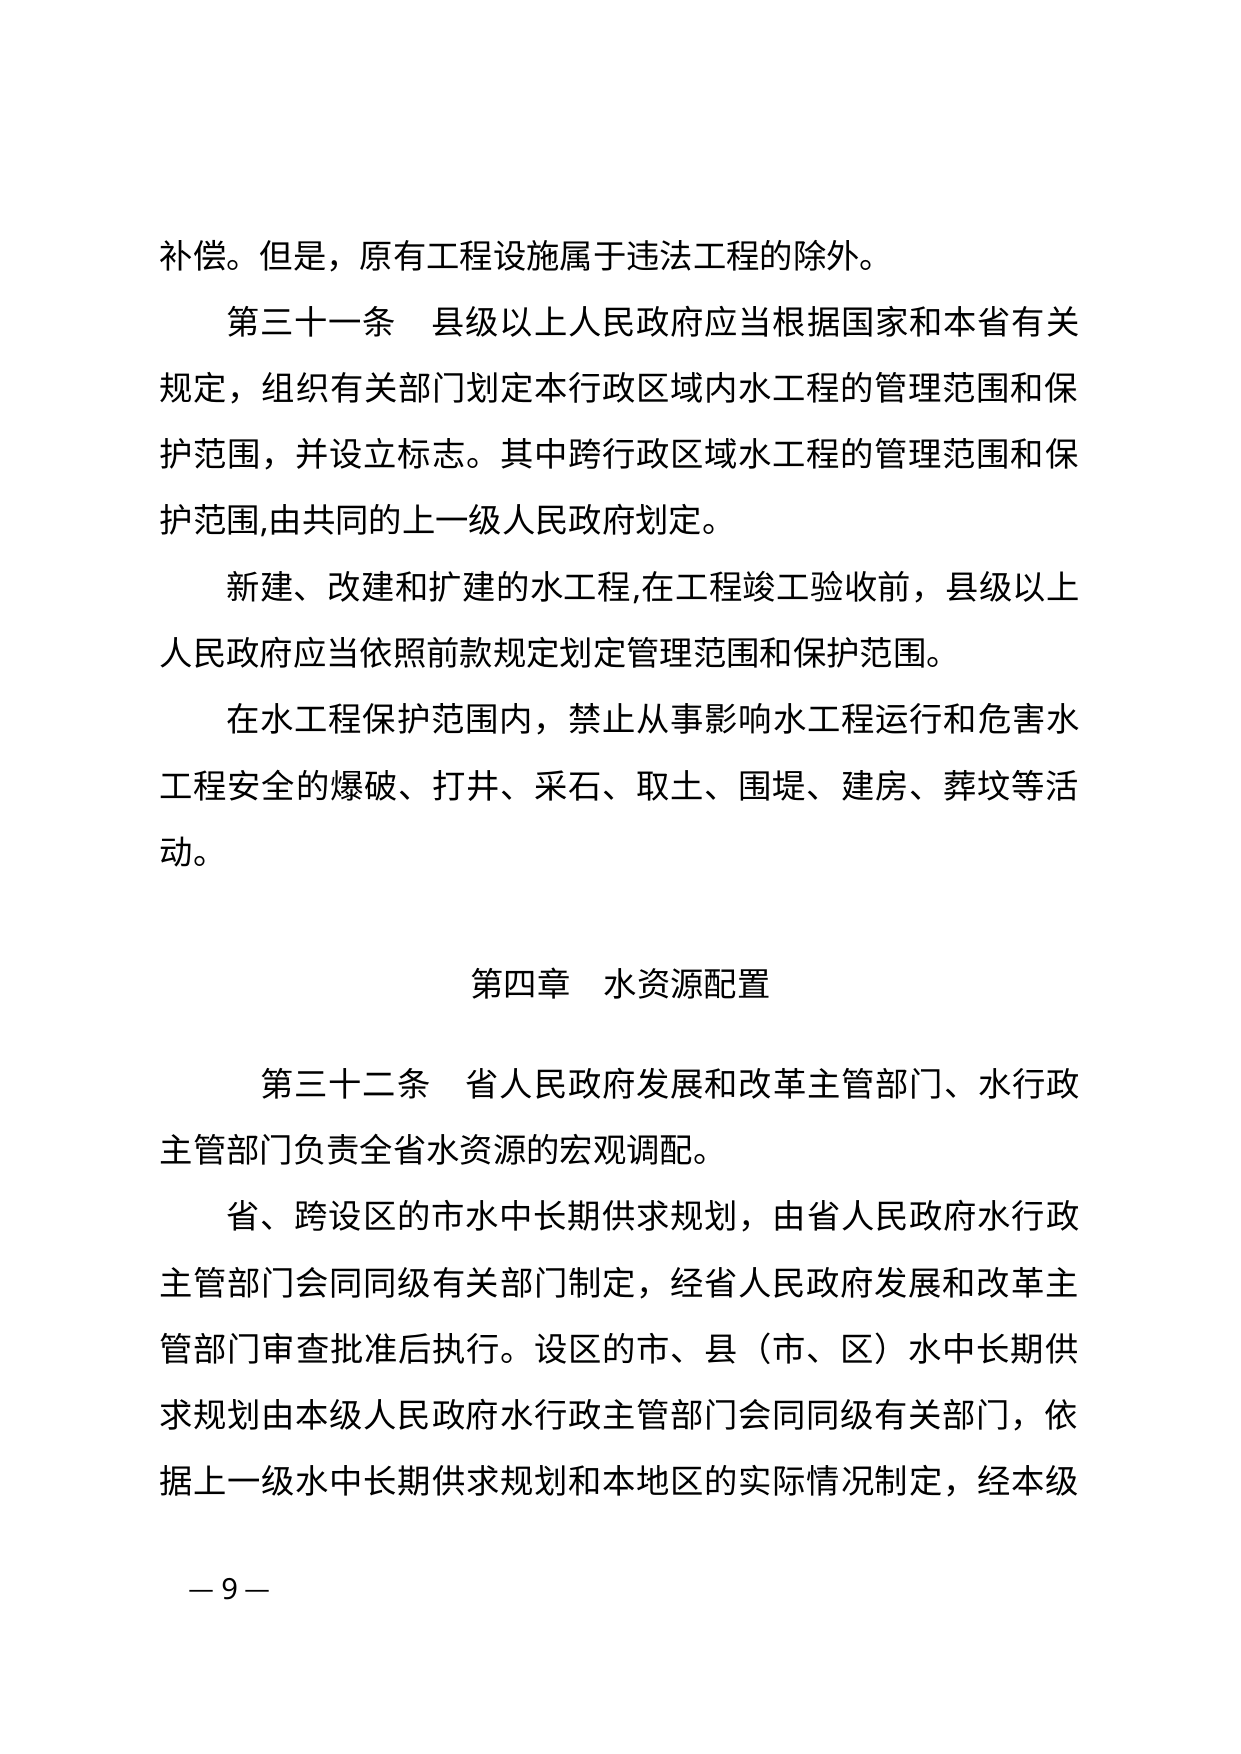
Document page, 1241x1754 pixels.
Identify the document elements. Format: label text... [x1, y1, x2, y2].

text 第三十二条 省人民政府发展和改革主管部门、水行政主管部门负责全省水资源的宏观调配。 [159, 1048, 1081, 1181]
text 第三十一条 县级以上人民政府应当根据国家和本省有关规定，组织有关部门划定本行政区域内水工程的管理范围和保护范围，并设立标志。其中跨行政区域水工程的管理范围和保护范围,由共同的上一级人民政府划定。 [159, 287, 1081, 552]
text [159, 220, 1081, 287]
text 在水工程保护范围内，禁止从事影响水工程运行和危害水工程安全的爆破、打井、采石、取土、围堤、建房、葬坟等活动。 [159, 684, 1081, 883]
text 新建、改建和扩建的水工程,在工程竣工验收前，县级以上人民政府应当依照前款规定划定管理范围和保护范围。 [159, 552, 1081, 684]
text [159, 1181, 1081, 1512]
text 第四章 水资源配置 [159, 949, 1081, 1015]
